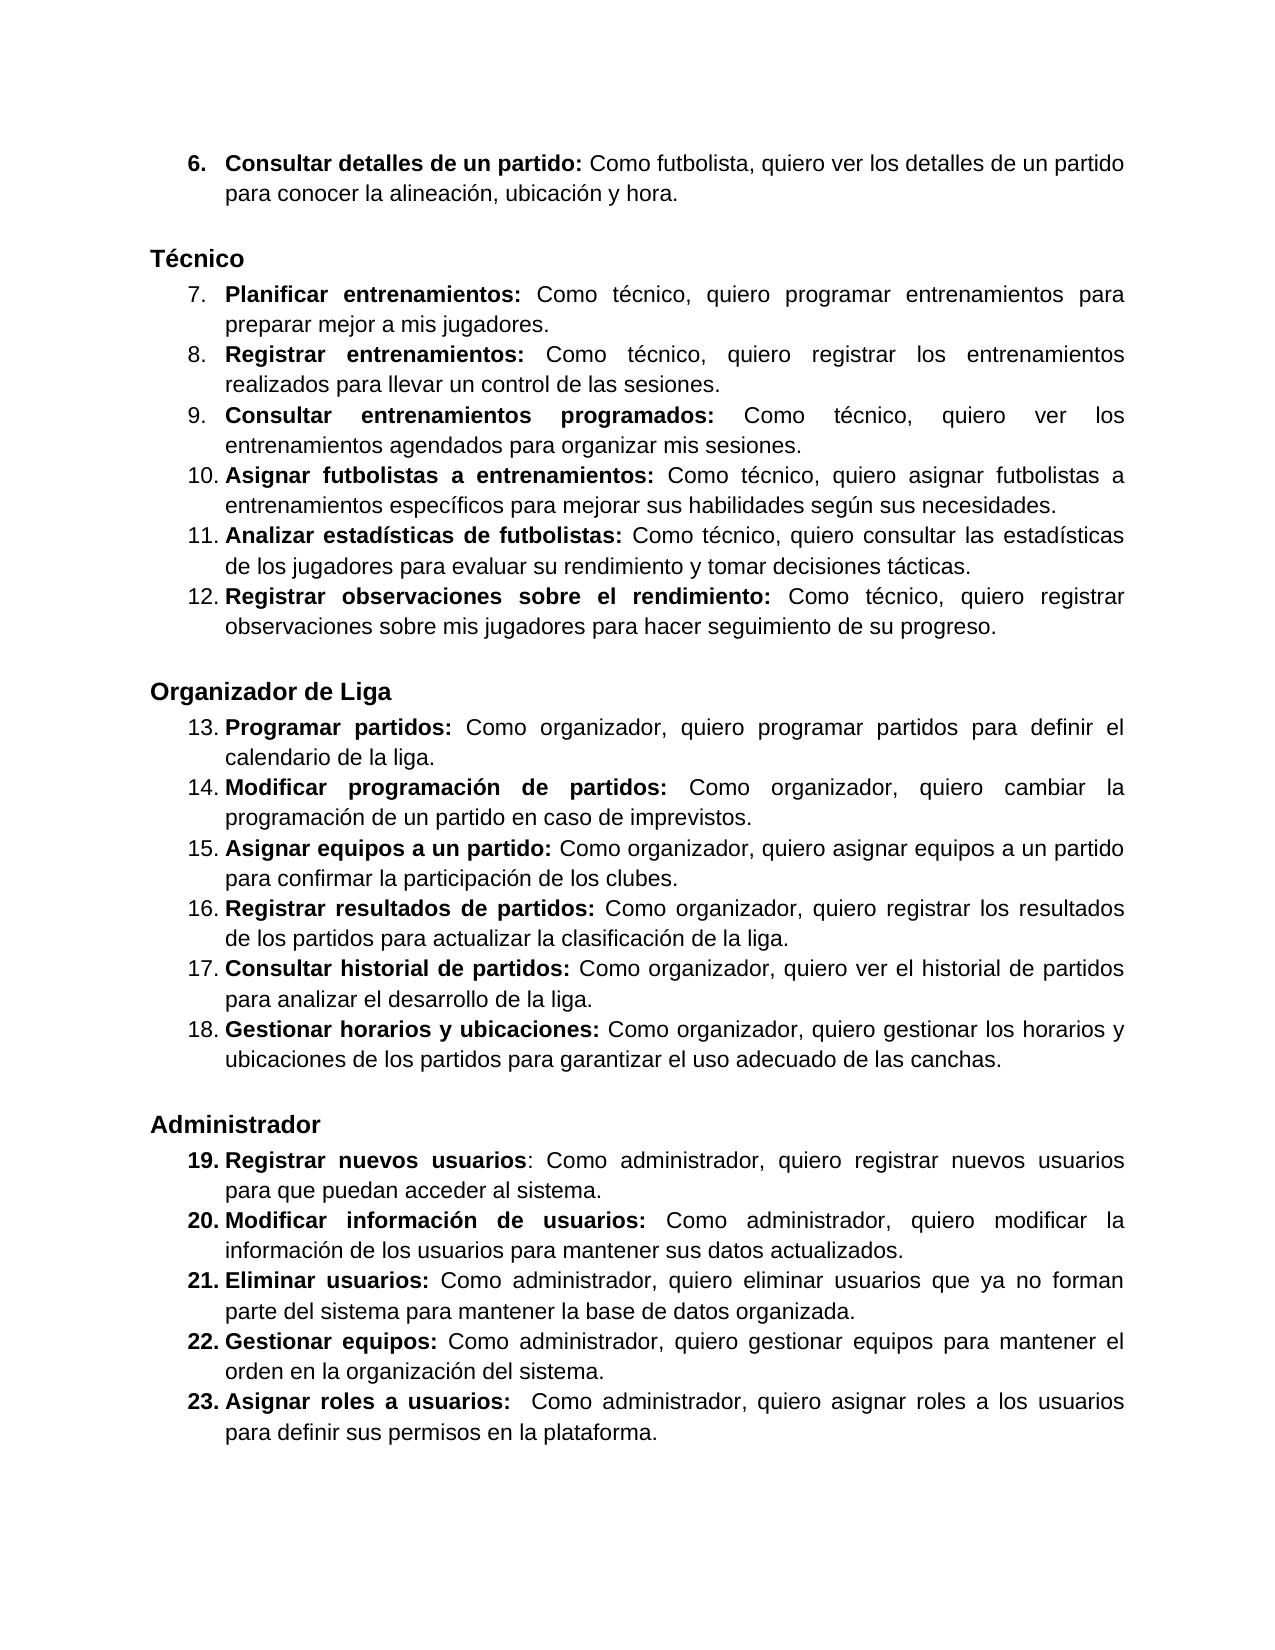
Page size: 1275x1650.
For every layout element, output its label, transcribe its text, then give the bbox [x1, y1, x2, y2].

list Modificar información de usuarios: Como administrador, quiero modificar la información de los usuarios para mantener sus datos actualizados. [187, 1207, 1125, 1264]
list Registrar observaciones sobre el rendimiento: Como técnico, quiero registrar observaciones sobre mis jugadores para hacer seguimiento de su progreso. [187, 583, 1125, 639]
subtitle Administrador [150, 1109, 1125, 1138]
list Gestionar equipos: Como administrador, quiero gestionar equipos para mantener el orden en la organización del sistema. [187, 1328, 1125, 1384]
subtitle Organizador de Liga [150, 677, 1125, 705]
list Gestionar horarios y ubicaciones: Como organizador, quiero gestionar los horarios y ubicaciones de los partidos para garantizar el uso adecuado de las canchas. [187, 1016, 1125, 1072]
list Eliminar usuarios: Como administrador, quiero eliminar usuarios que ya no forman parte del sistema para mantener la base de datos organizada. [187, 1267, 1125, 1324]
list Asignar roles a usuarios: Como administrador, quiero asignar roles a los usuarios para definir sus permisos en la plataforma. [187, 1388, 1125, 1445]
list Registrar nuevos usuarios: Como administrador, quiero registrar nuevos usuarios para que puedan acceder al sistema. [187, 1147, 1125, 1203]
list Asignar equipos a un partido: Como organizador, quiero asignar equipos a un partido para confirmar la participación de los clubes. [187, 834, 1125, 891]
list Consultar detalles de un partido: Como futbolista, quiero ver los detalles de un partido para conocer la alineación, ubicación y hora. [187, 150, 1125, 207]
list Registrar resultados de partidos: Como organizador, quiero registrar los resultados de los partidos para actualizar la clasificación de la liga. [187, 895, 1125, 952]
list Registrar entrenamientos: Como técnico, quiero registrar los entrenamientos realizados para llevar un control de las sesiones. [187, 341, 1125, 398]
list Planificar entrenamientos: Como técnico, quiero programar entrenamientos para preparar mejor a mis jugadores. [187, 281, 1125, 337]
list Modificar programación de partidos: Como organizador, quiero cambiar la programación de un partido en caso de imprevistos. [187, 774, 1125, 831]
list Asignar futbolistas a entrenamientos: Como técnico, quiero asignar futbolistas a entrenamientos específicos para mejorar sus habilidades según sus necesidades. [187, 462, 1125, 519]
list Programar partidos: Como organizador, quiero programar partidos para definir el calendario de la liga. [187, 714, 1125, 770]
subtitle Técnico [150, 244, 1125, 272]
list Consultar entrenamientos programados: Como técnico, quiero ver los entrenamientos agendados para organizar mis sesiones. [187, 402, 1125, 458]
list Consultar historial de partidos: Como organizador, quiero ver el historial de partidos para analizar el desarrollo de la liga. [187, 955, 1125, 1012]
list Analizar estadísticas de futbolistas: Como técnico, quiero consultar las estadísticas de los jugadores para evaluar su rendimiento y tomar decisiones tácticas. [187, 522, 1125, 579]
